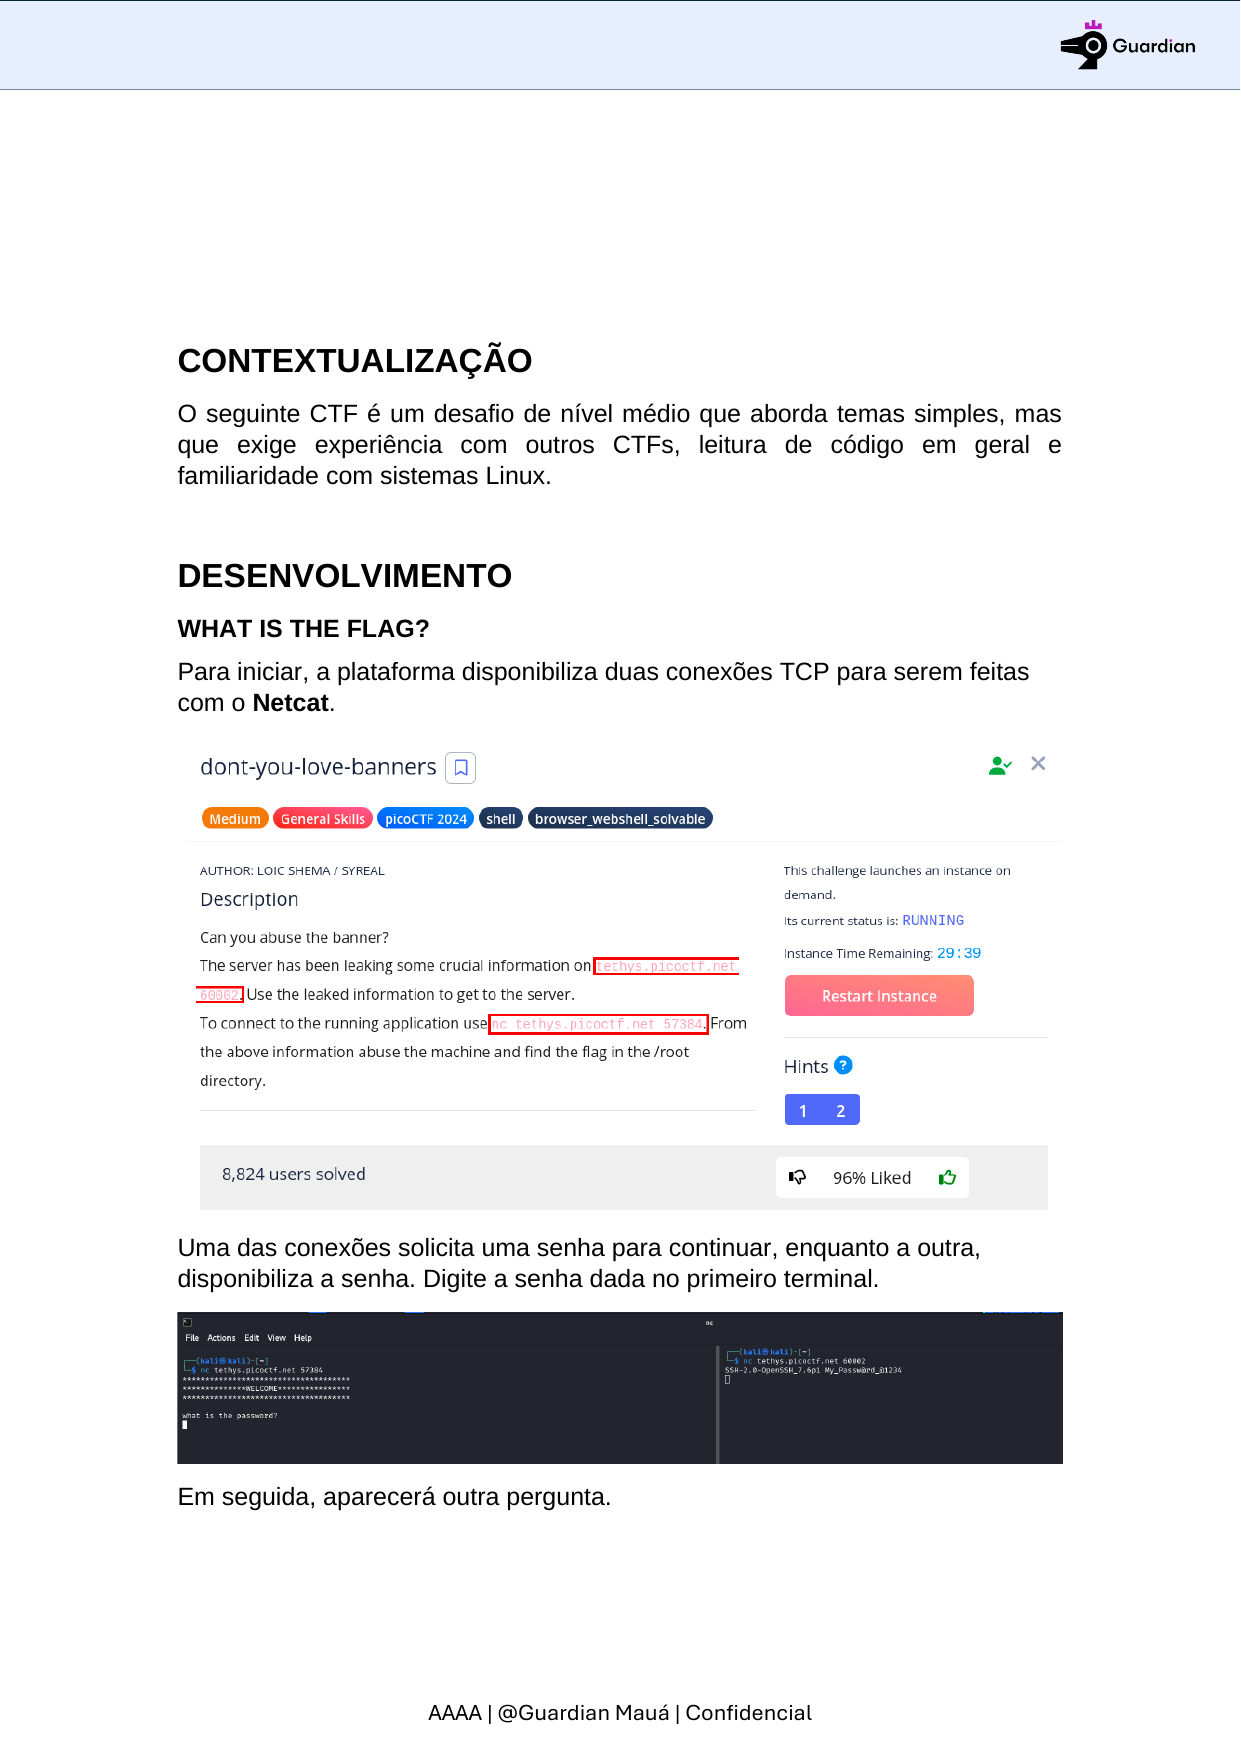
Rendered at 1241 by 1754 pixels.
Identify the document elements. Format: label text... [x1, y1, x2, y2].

text Uma das conexões solicita uma senha para continuar, enquanto a outra, disponibiliza a senha. Digite a senha dada no primeiro terminal. [177, 1233, 1063, 1293]
text Desenvolvimento [177, 556, 1063, 594]
text Contextualização [177, 341, 1063, 379]
picture [177, 735, 1063, 1215]
text O seguinte CTF é um desafio de nível médio que aborda temas simples, mas que exige experiência com outros CTFs, leitura de código em geral e familiaridade com sistemas Linux. [177, 399, 1063, 489]
text Em seguida, aparecerá outra pergunta. [177, 1482, 1063, 1511]
text What is the flag? [177, 614, 1063, 642]
picture [177, 1312, 1063, 1464]
text Para iniciar, a plataforma disponibiliza duas conexões TCP para serem feitas com o Netcat. [177, 657, 1063, 717]
picture [0, 2, 1241, 90]
